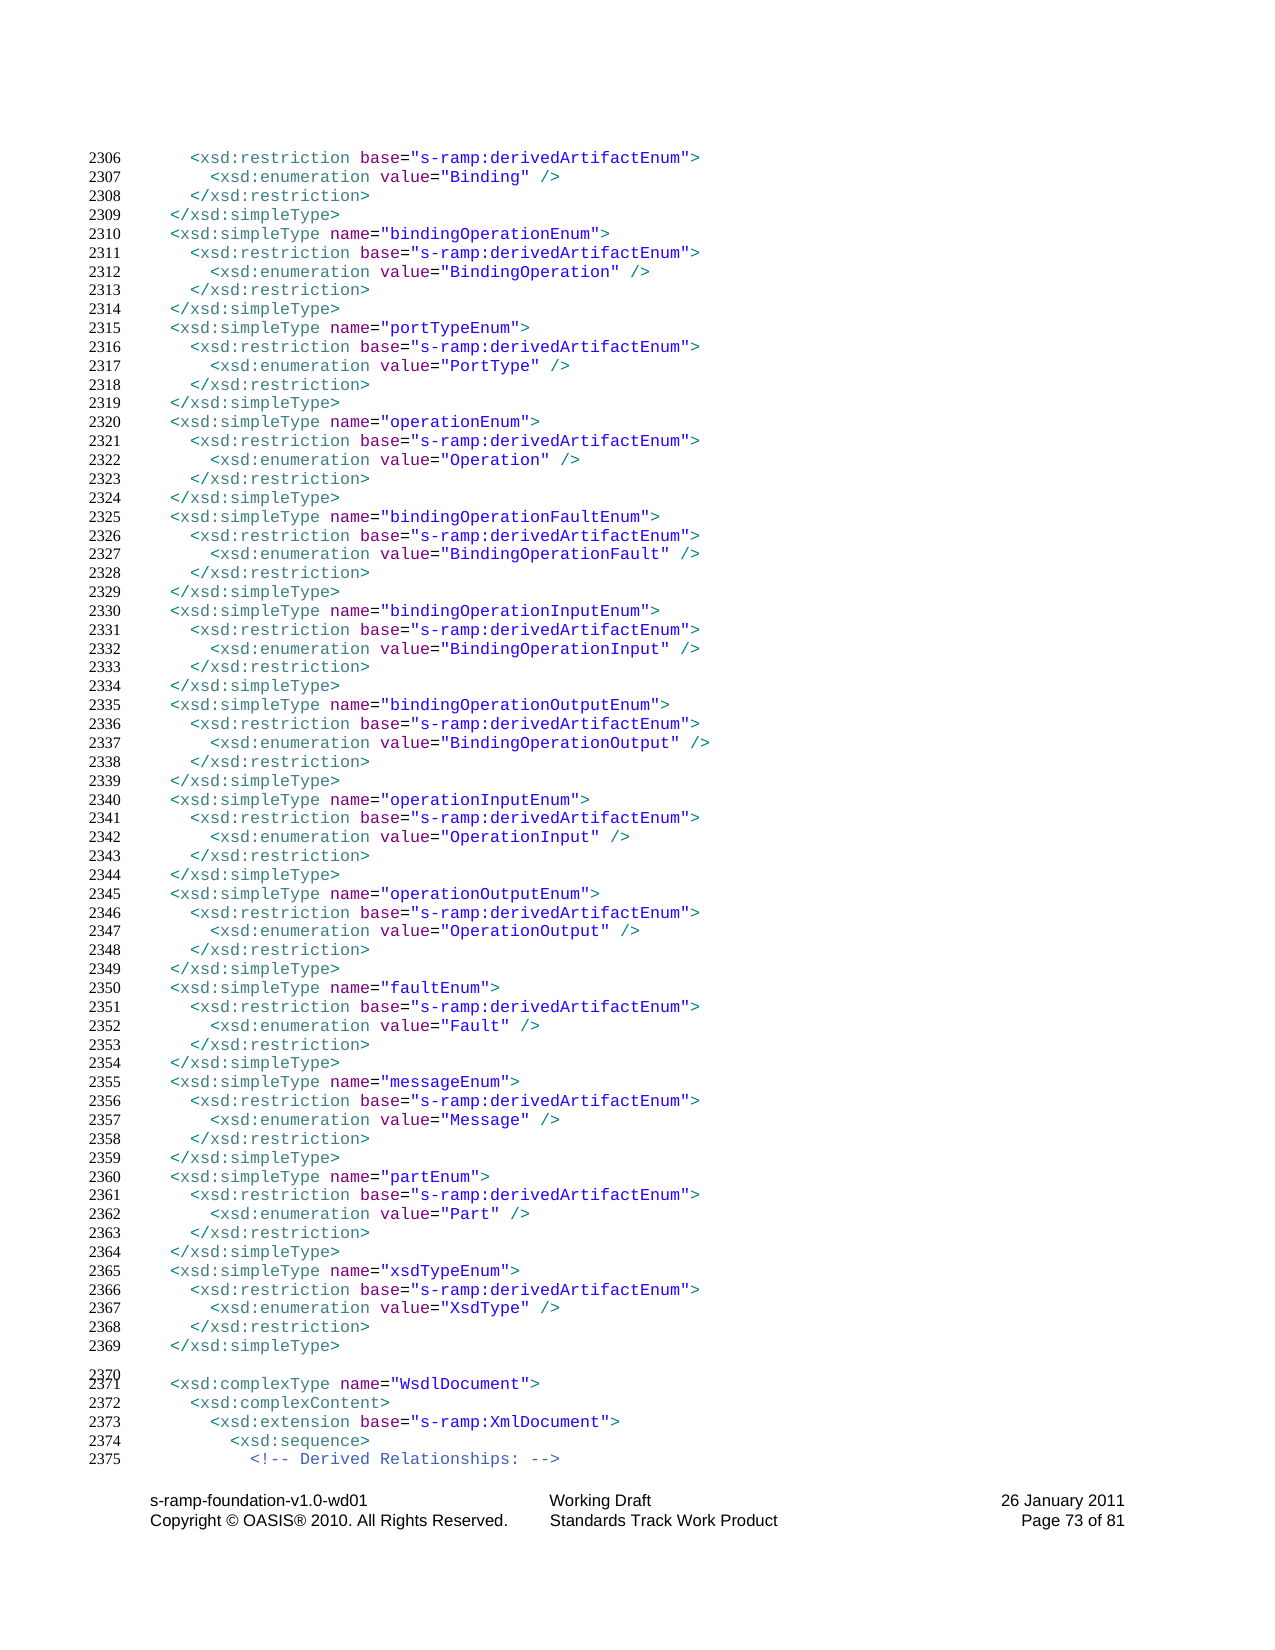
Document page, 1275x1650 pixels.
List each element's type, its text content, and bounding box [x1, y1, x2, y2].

text </xsd:restriction> [150, 848, 1125, 866]
text <xsd:restriction base="s-ramp:derivedArtifactEnum"> [150, 433, 1125, 452]
text <xsd:restriction base="s-ramp:derivedArtifactEnum"> [150, 1093, 1125, 1112]
text <xsd:simpleType name="faultEnum"> [150, 979, 1125, 998]
text </xsd:simpleType> [150, 301, 1125, 320]
text <xsd:simpleType name="operationOutputEnum"> [150, 885, 1125, 904]
text <xsd:restriction base="s-ramp:derivedArtifactEnum"> [150, 716, 1125, 734]
text </xsd:simpleType> [150, 489, 1125, 508]
text <xsd:enumeration value="Binding" /> [150, 169, 1125, 188]
text <xsd:restriction base="s-ramp:derivedArtifactEnum"> [150, 998, 1125, 1017]
text <!-- Derived Relationships: --> [150, 1451, 1125, 1470]
text <xsd:simpleType name="xsdTypeEnum"> [150, 1262, 1125, 1281]
text </xsd:simpleType> [150, 678, 1125, 697]
text <xsd:restriction base="s-ramp:derivedArtifactEnum"> [150, 621, 1125, 640]
text </xsd:simpleType> [150, 772, 1125, 791]
text <xsd:enumeration value="Fault" /> [150, 1017, 1125, 1036]
text <xsd:restriction base="s-ramp:derivedArtifactEnum"> [150, 527, 1125, 546]
text </xsd:restriction> [150, 1130, 1125, 1149]
text <xsd:simpleType name="bindingOperationInputEnum"> [150, 602, 1125, 621]
text </xsd:restriction> [150, 1319, 1125, 1338]
text <xsd:sequence> [150, 1432, 1125, 1451]
text <xsd:restriction base="s-ramp:derivedArtifactEnum"> [150, 1281, 1125, 1300]
text <xsd:simpleType name="partEnum"> [150, 1168, 1125, 1187]
text <xsd:simpleType name="operationEnum"> [150, 414, 1125, 433]
text </xsd:restriction> [150, 376, 1125, 395]
text <xsd:complexType name="WsdlDocument"> [150, 1376, 1125, 1394]
text <xsd:extension base="s-ramp:XmlDocument"> [150, 1413, 1125, 1432]
text <xsd:restriction base="s-ramp:derivedArtifactEnum"> [150, 810, 1125, 829]
text </xsd:simpleType> [150, 866, 1125, 885]
text <xsd:simpleType name="bindingOperationFaultEnum"> [150, 508, 1125, 527]
text </xsd:restriction> [150, 188, 1125, 207]
text <xsd:enumeration value="BindingOperationOutput" /> [150, 734, 1125, 753]
text <xsd:restriction base="s-ramp:derivedArtifactEnum"> [150, 338, 1125, 357]
text <xsd:enumeration value="OperationInput" /> [150, 829, 1125, 848]
text <xsd:enumeration value="Message" /> [150, 1112, 1125, 1130]
text <xsd:simpleType name="bindingOperationEnum"> [150, 225, 1125, 244]
text <xsd:simpleType name="bindingOperationOutputEnum"> [150, 697, 1125, 716]
text </xsd:simpleType> [150, 1055, 1125, 1074]
text </xsd:simpleType> [150, 961, 1125, 979]
text </xsd:simpleType> [150, 395, 1125, 414]
text <xsd:restriction base="s-ramp:derivedArtifactEnum"> [150, 904, 1125, 923]
text <xsd:enumeration value="BindingOperationFault" /> [150, 546, 1125, 565]
text </xsd:restriction> [150, 282, 1125, 301]
text </xsd:restriction> [150, 471, 1125, 489]
text </xsd:restriction> [150, 659, 1125, 678]
text <xsd:enumeration value="PortType" /> [150, 357, 1125, 376]
text </xsd:restriction> [150, 1036, 1125, 1055]
text <xsd:simpleType name="portTypeEnum"> [150, 320, 1125, 338]
text </xsd:simpleType> [150, 207, 1125, 225]
text <xsd:enumeration value="BindingOperationInput" /> [150, 640, 1125, 659]
text </xsd:restriction> [150, 942, 1125, 961]
text <xsd:enumeration value="Operation" /> [150, 452, 1125, 471]
text </xsd:simpleType> [150, 1243, 1125, 1262]
text </xsd:simpleType> [150, 584, 1125, 602]
text </xsd:restriction> [150, 565, 1125, 584]
text </xsd:restriction> [150, 1225, 1125, 1243]
text </xsd:restriction> [150, 753, 1125, 772]
text <xsd:complexContent> [150, 1394, 1125, 1413]
text </xsd:simpleType> [150, 1338, 1125, 1357]
text <xsd:enumeration value="XsdType" /> [150, 1300, 1125, 1319]
text <xsd:enumeration value="BindingOperation" /> [150, 263, 1125, 282]
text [150, 150, 1125, 169]
text <xsd:enumeration value="Part" /> [150, 1206, 1125, 1225]
text </xsd:simpleType> [150, 1149, 1125, 1168]
text <xsd:restriction base="s-ramp:derivedArtifactEnum"> [150, 1187, 1125, 1206]
text <xsd:restriction base="s-ramp:derivedArtifactEnum"> [150, 244, 1125, 263]
text <xsd:simpleType name="messageEnum"> [150, 1074, 1125, 1093]
text <xsd:simpleType name="operationInputEnum"> [150, 791, 1125, 810]
text <xsd:enumeration value="OperationOutput" /> [150, 923, 1125, 942]
